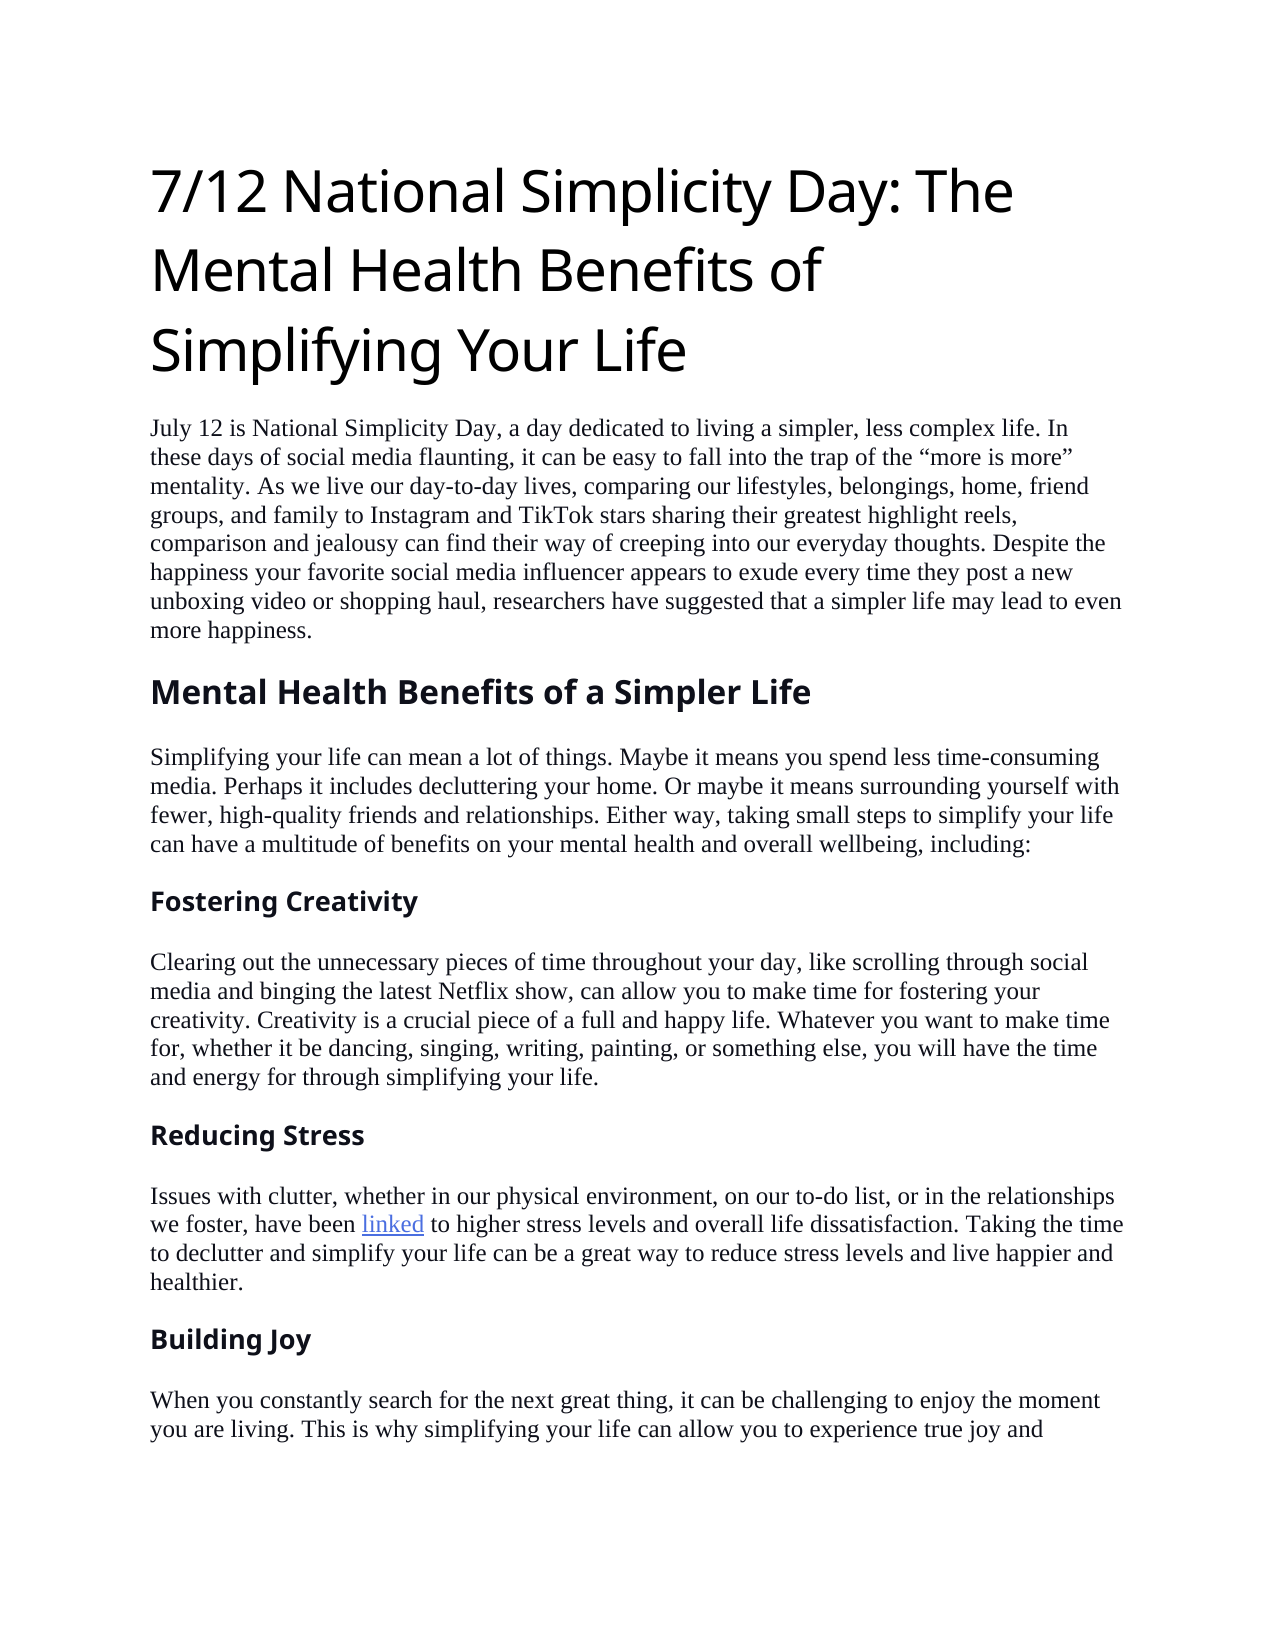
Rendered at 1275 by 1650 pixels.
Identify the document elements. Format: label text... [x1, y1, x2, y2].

text Issues with clutter, whether in our physical environment, on our to-do list, or in the relationships we foster, have been linked to higher stress levels and overall life dissatisfaction. Taking the time to declutter and simplify your life can be a great way to reduce stress levels and live happier and healthier. [150, 1181, 1125, 1296]
text July 12 is National Simplicity Day, a day dedicated to living a simpler, less complex life. In these days of social media flaunting, it can be easy to fall into the trap of the “more is more” mentality. As we live our day-to-day lives, comparing our lifestyles, belongings, home, friend groups, and family to Instagram and TikTok stars sharing their greatest highlight reels, comparison and jealousy can find their way of creeping into our everyday thoughts. Despite the happiness your favorite social media influencer appears to exude every time they post a new unboxing video or shopping haul, researchers have suggested that a simpler life may lead to even more happiness. [150, 413, 1125, 643]
text Simplifying your life can mean a lot of things. Maybe it means you spend less time-consuming media. Perhaps it includes decluttering your home. Or maybe it means surrounding yourself with fewer, high-quality friends and relationships. Either way, taking small steps to simplify your life can have a multitude of benefits on your mental health and overall wellbeing, including: [150, 742, 1125, 857]
subtitle Reducing Stress [150, 1116, 1125, 1153]
subtitle Building Joy [150, 1321, 1125, 1358]
text Clearing out the unnecessary pieces of time throughout your day, like scrolling through social media and binging the latest Netflix show, can allow you to make time for fostering your creativity. Creativity is a crucial piece of a full and happy life. Whatever you want to make time for, whether it be dancing, singing, writing, painting, or something else, you will have the time and energy for through simplifying your life. [150, 947, 1125, 1091]
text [150, 1386, 1125, 1443]
subtitle Fostering Creativity [150, 882, 1125, 919]
title 7/12 National Simplicity Day: The Mental Health Benefits of Simplifying Your Life [150, 150, 1125, 388]
subtitle Mental Health Benefits of a Simpler Life [150, 668, 1125, 714]
